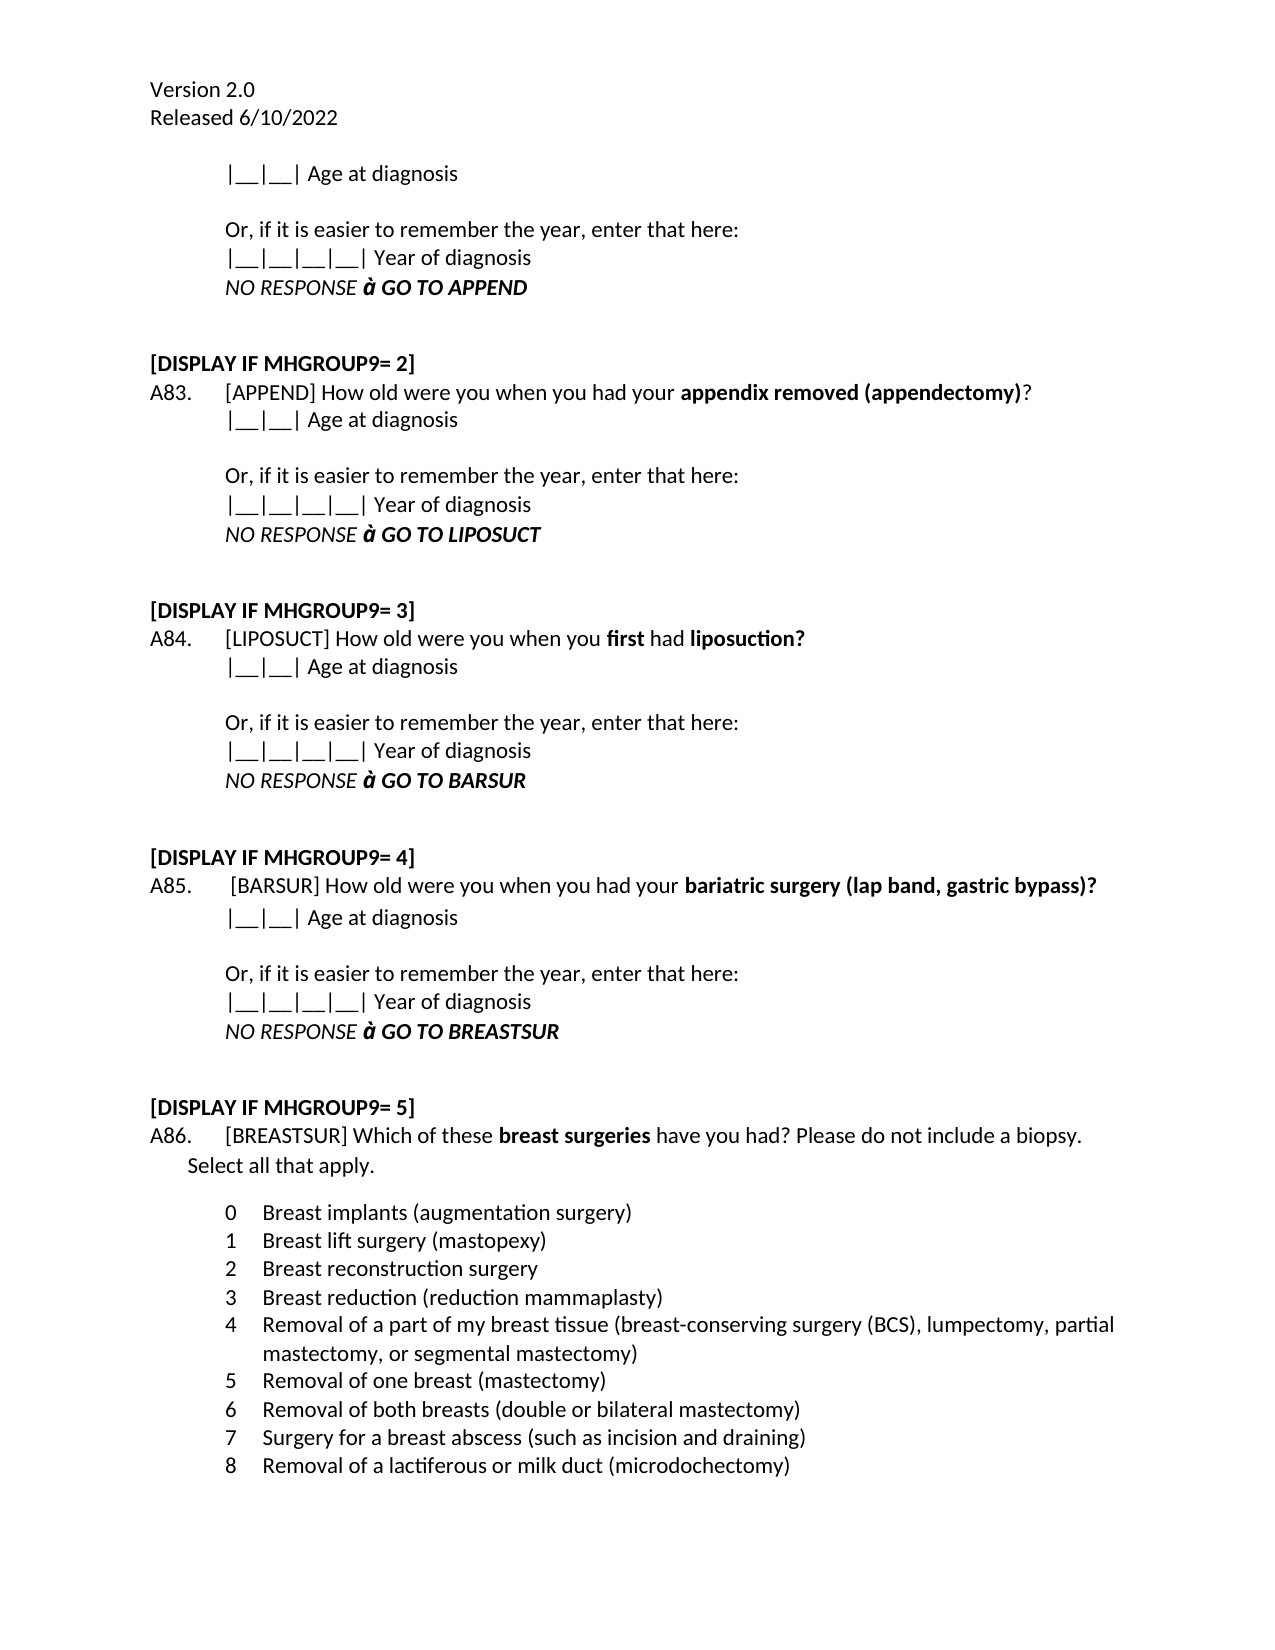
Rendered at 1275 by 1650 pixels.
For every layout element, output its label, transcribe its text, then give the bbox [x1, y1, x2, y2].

list |__|__| Age at diagnosis [187, 652, 1125, 680]
list [LIPOSUCT] How old were you when you first had liposuction? [150, 624, 1125, 652]
list Removal of a lactiferous or milk duct (microdochectomy) [225, 1451, 1125, 1479]
text NO RESPONSE à GO TO APPEND [150, 271, 1125, 302]
text [DISPLAY IF MHGROUP9= 3] [150, 596, 1125, 624]
list |__|__|__|__| Year of diagnosis [187, 490, 1125, 518]
text [DISPLAY IF MHGROUP9= 4] [150, 843, 1125, 871]
list [APPEND] How old were you when you had your appendix removed (appendectomy)? [150, 378, 1125, 406]
list Breast reduction (reduction mammaplasty) [225, 1283, 1125, 1311]
list |__|__| Age at diagnosis [187, 159, 1125, 187]
list Surgery for a breast abscess (such as incision and draining) [225, 1423, 1125, 1451]
list Removal of both breasts (double or bilateral mastectomy) [225, 1395, 1125, 1423]
list |__|__| Age at diagnosis [187, 903, 1125, 931]
list [BARSUR] How old were you when you had your bariatric surgery (lap band, gastric bypass)? [150, 871, 1125, 899]
list Breast reconstruction surgery [225, 1254, 1125, 1283]
text NO RESPONSE à GO TO BARSUR [150, 764, 1125, 796]
text NO RESPONSE à GO TO BREASTSUR [150, 1015, 1125, 1046]
list |__|__| Age at diagnosis [187, 406, 1125, 434]
list Removal of one breast (mastectomy) [225, 1367, 1125, 1395]
list Removal of a part of my breast tissue (breast-conserving surgery (BCS), lumpectomy, partial mastectomy, or segmental mastectomy) [225, 1311, 1125, 1367]
list Or, if it is easier to remember the year, enter that here: [187, 959, 1125, 987]
list Or, if it is easier to remember the year, enter that here: [187, 462, 1125, 490]
list Or, if it is easier to remember the year, enter that here: [187, 215, 1125, 243]
list |__|__|__|__| Year of diagnosis [187, 243, 1125, 271]
list Breast lift surgery (mastopexy) [225, 1227, 1125, 1254]
text [DISPLAY IF MHGROUP9= 2] [150, 349, 1125, 378]
list |__|__|__|__| Year of diagnosis [187, 736, 1125, 764]
text NO RESPONSE à GO TO LIPOSUCT [150, 518, 1125, 549]
list [BREASTSUR] Which of these breast surgeries have you had? Please do not include a biopsy. Select all that apply. [150, 1121, 1125, 1180]
text [DISPLAY IF MHGROUP9= 5] [150, 1093, 1125, 1121]
list |__|__|__|__| Year of diagnosis [187, 987, 1125, 1015]
list Or, if it is easier to remember the year, enter that here: [187, 708, 1125, 736]
list Breast implants (augmentation surgery) [225, 1198, 1125, 1227]
